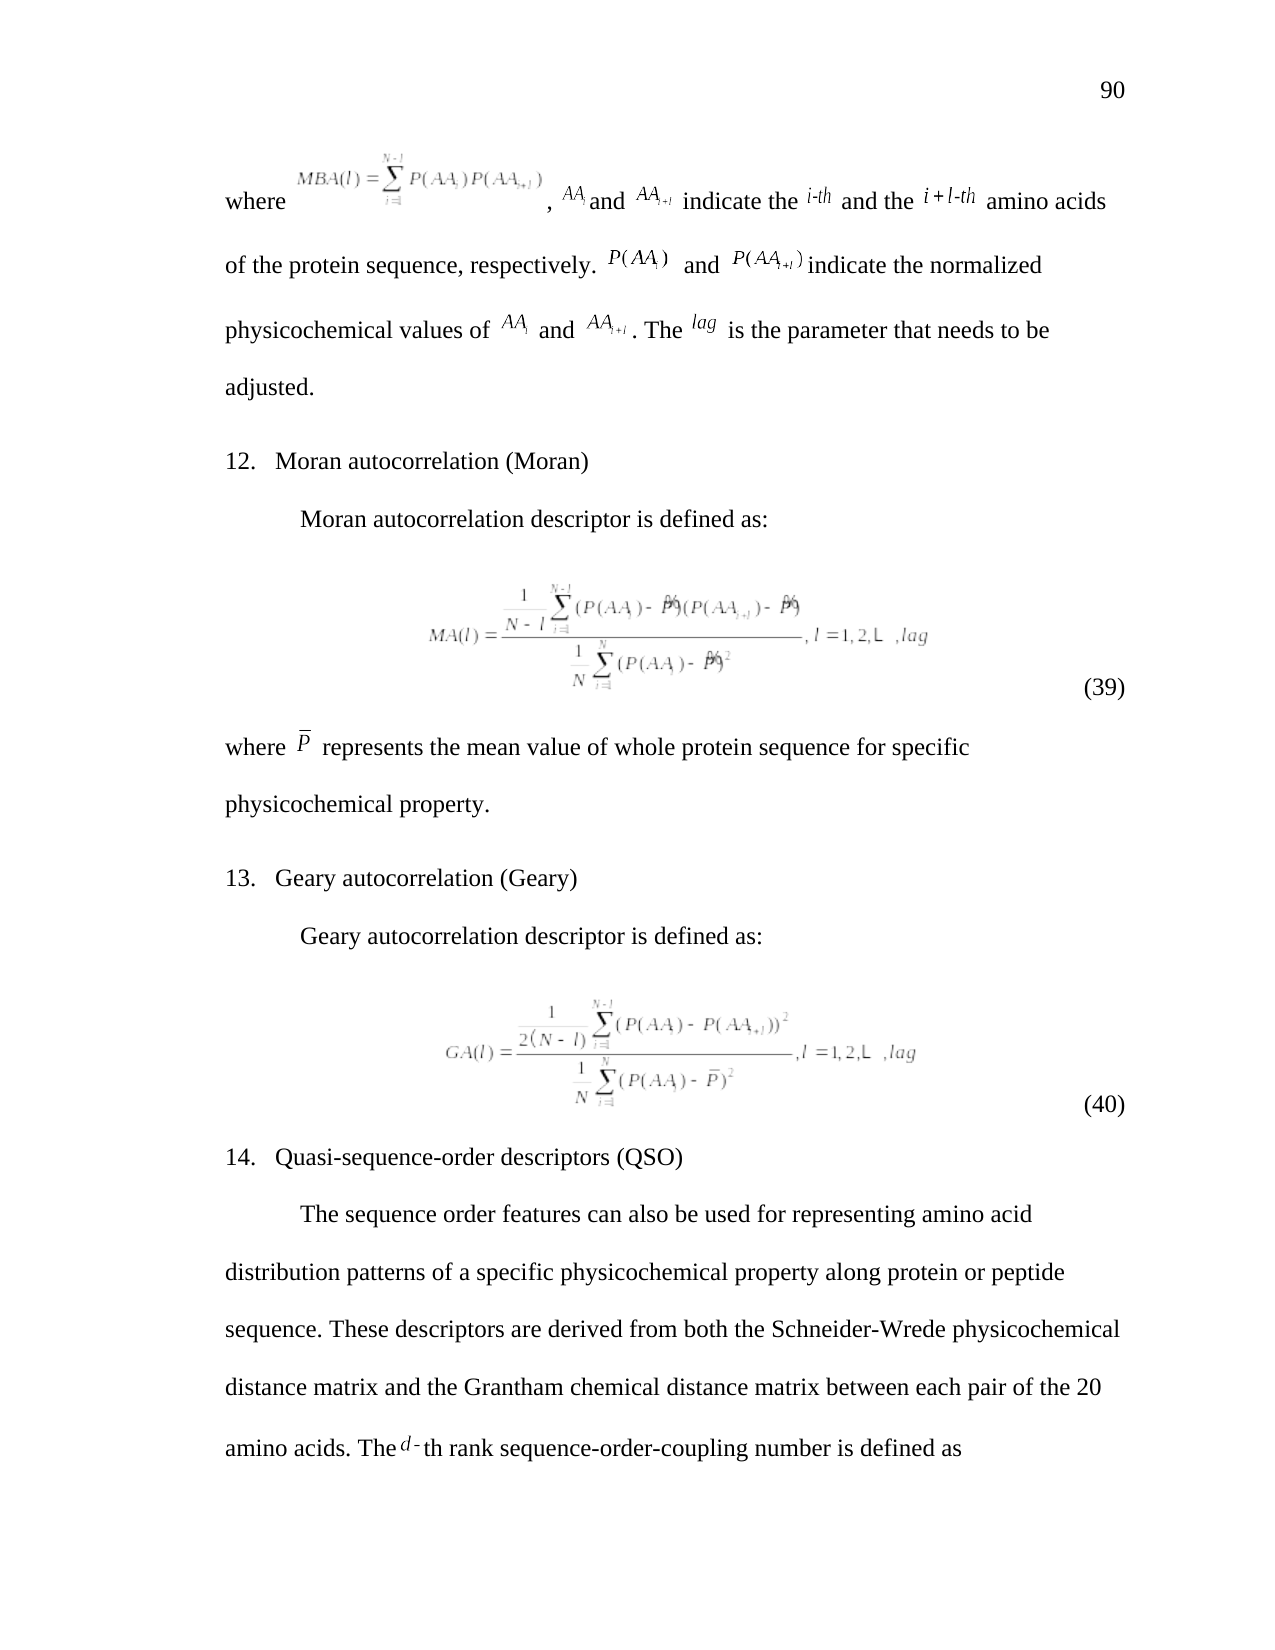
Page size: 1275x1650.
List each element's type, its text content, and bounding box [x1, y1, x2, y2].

text Moran autocorrelation descriptor is defined as: [225, 504, 1125, 533]
list Geary autocorrelation (Geary) [225, 863, 1125, 892]
list Moran autocorrelation (Moran) [225, 446, 1125, 475]
text where , and indicate the and the amino acids of the protein sequence, respectively. and indicate the normalized physicochemical values of and . The is the parameter that needs to be adjusted. [225, 150, 1125, 401]
list Quasi-sequence-order descriptors (QSO) [225, 1142, 1125, 1171]
text where represents the mean value of whole protein sequence for specific physicochemical property. [225, 725, 1125, 818]
text (39) [225, 578, 1125, 701]
text Geary autocorrelation descriptor is defined as: [225, 921, 1125, 950]
text The sequence order features can also be used for representing amino acid distribution patterns of a specific physicochemical property along protein or peptide sequence. These descriptors are derived from both the Schneider-Wrede physicochemical distance matrix and the Grantham chemical distance matrix between each pair of the 20 amino acids. Theth rank sequence-order-coupling number is defined as [225, 1199, 1125, 1462]
text (40) [225, 995, 1125, 1118]
